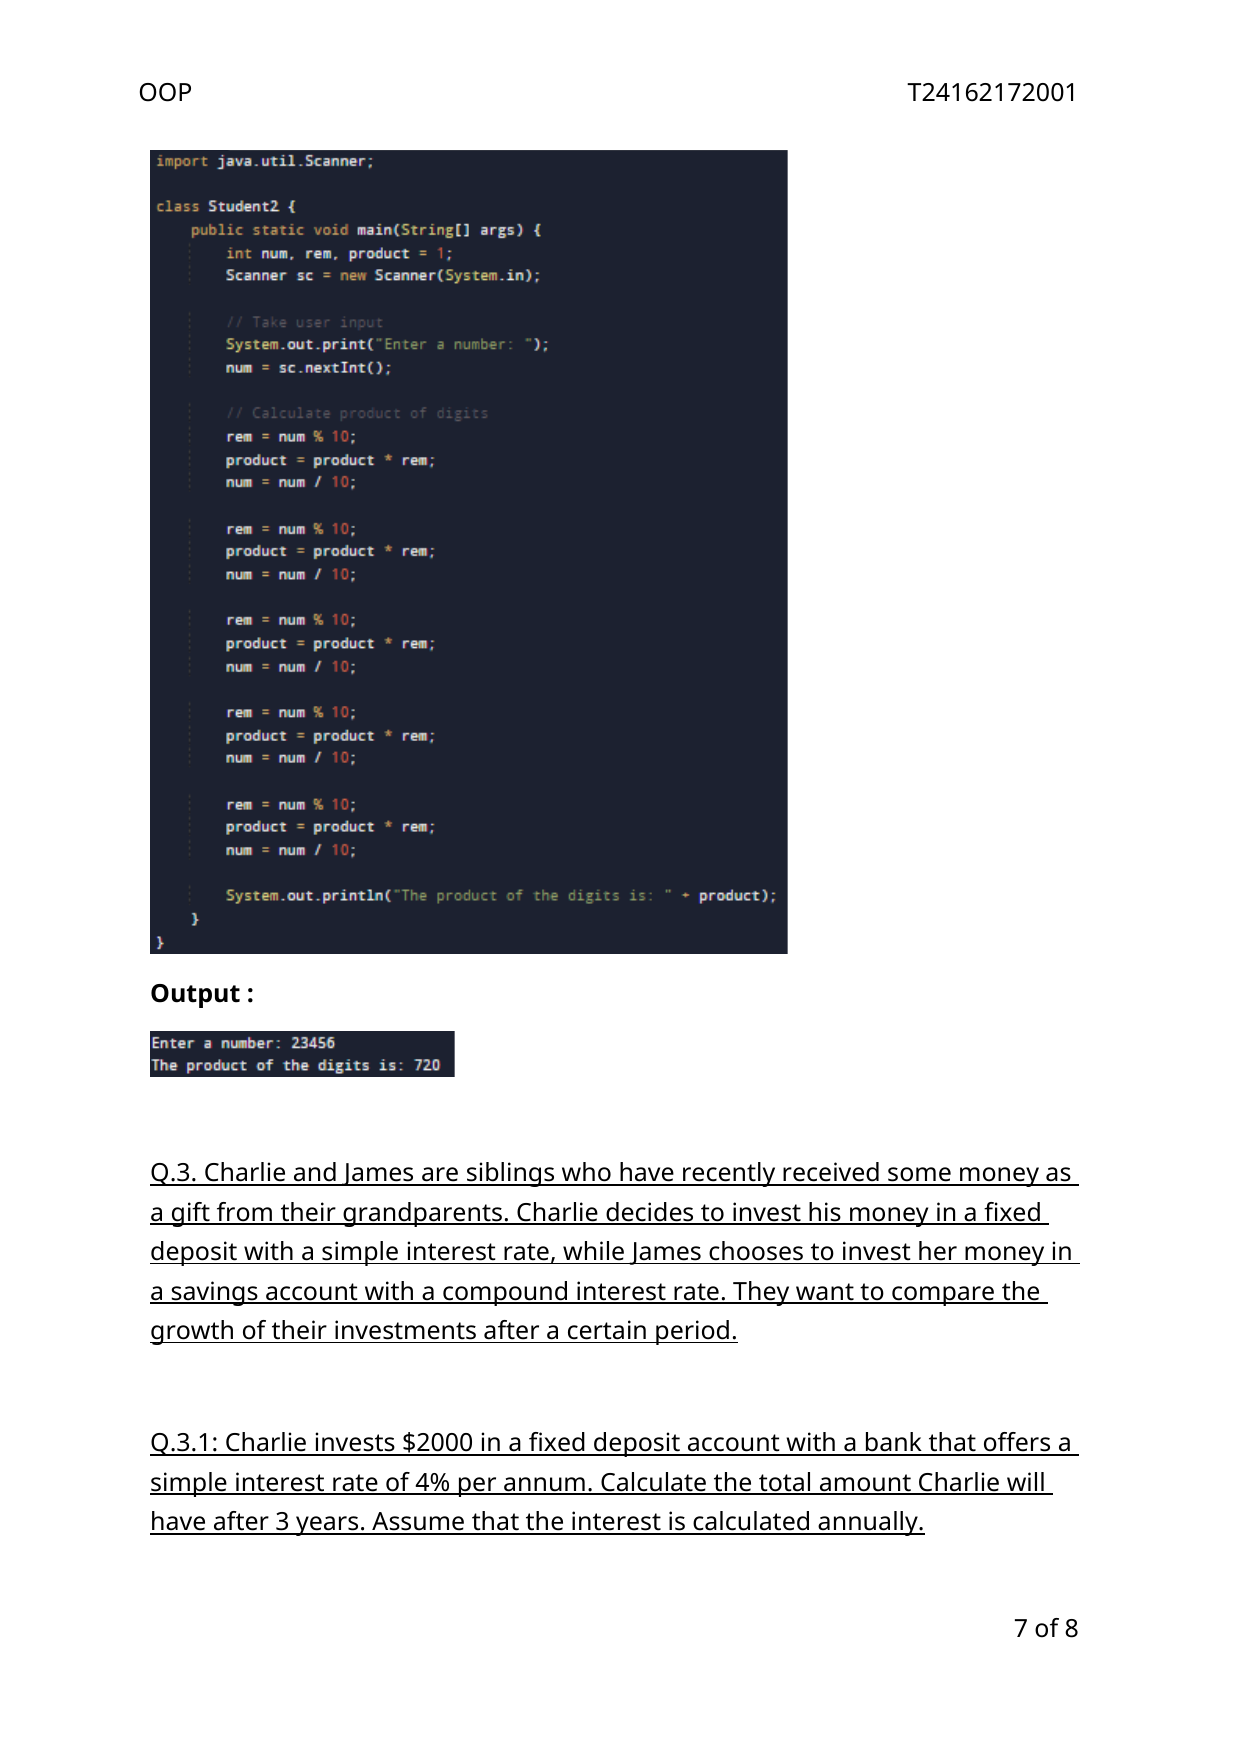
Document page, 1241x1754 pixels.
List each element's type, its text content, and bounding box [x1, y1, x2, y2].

text Output : [150, 975, 1090, 1009]
picture [150, 150, 788, 954]
text Q.3. Charlie and James are siblings who have recently received some money as a gift from their grandparents. Charlie decides to invest his money in a fixed deposit with a simple interest rate, while James chooses to invest her money in a savings account with a compound interest rate. They want to compare the growth of their investments after a certain period. [150, 1155, 1090, 1347]
text Q.3.1: Charlie invests $2000 in a fixed deposit account with a bank that offers a simple interest rate of 4% per annum. Calculate the total amount Charlie will have after 3 years. Assume that the interest is calculated annually. [150, 1425, 1090, 1538]
picture [150, 1031, 455, 1077]
